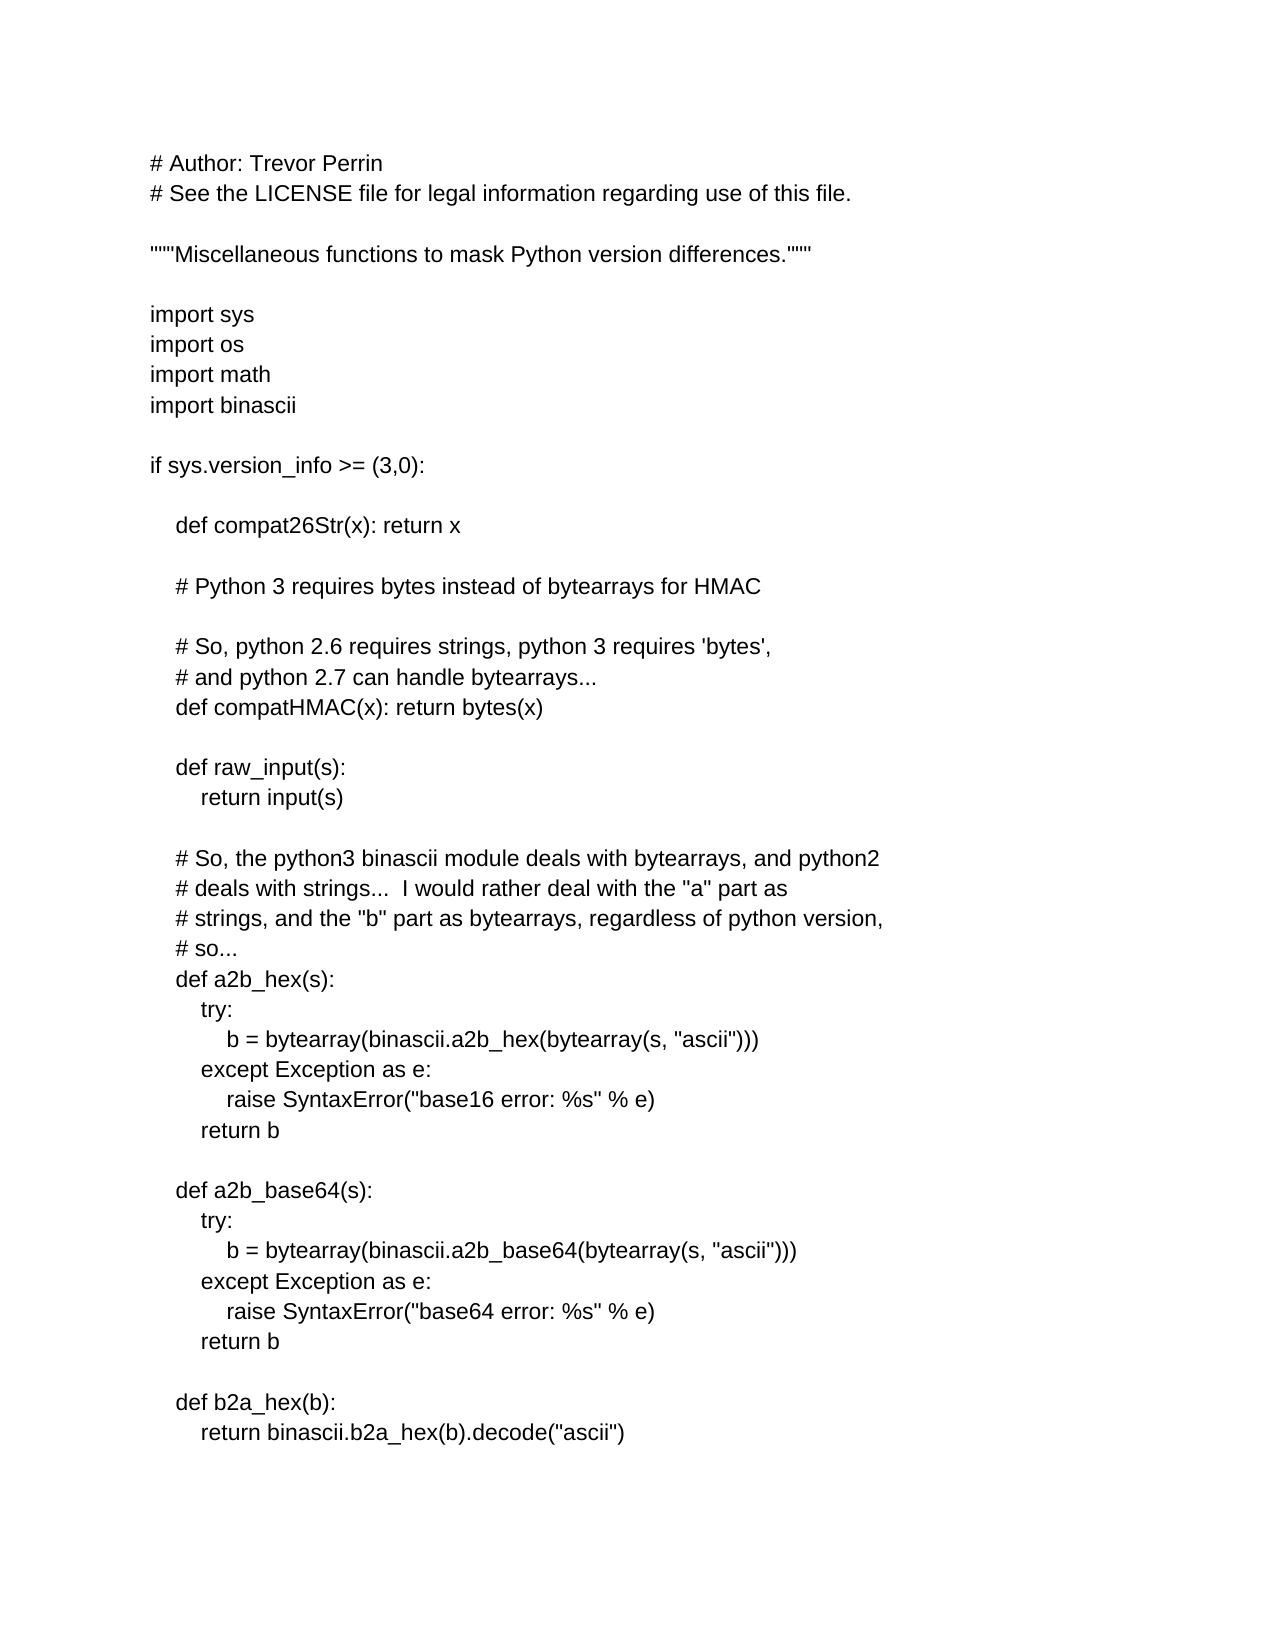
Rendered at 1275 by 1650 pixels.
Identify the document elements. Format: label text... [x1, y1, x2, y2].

text # so... [150, 935, 1125, 962]
text # Python 3 requires bytes instead of bytearrays for HMAC [150, 573, 1125, 599]
text except Exception as e: [150, 1056, 1125, 1083]
text raise SyntaxError("base64 error: %s" % e) [150, 1298, 1125, 1324]
text # See the LICENSE file for legal information regarding use of this file. [150, 180, 1125, 207]
text b = bytearray(binascii.a2b_hex(bytearray(s, "ascii"))) [150, 1026, 1125, 1052]
text return input(s) [150, 784, 1125, 811]
text return b [150, 1328, 1125, 1354]
text # strings, and the "b" part as bytearrays, regardless of python version, [150, 905, 1125, 932]
text except Exception as e: [150, 1268, 1125, 1294]
text b = bytearray(binascii.a2b_base64(bytearray(s, "ascii"))) [150, 1237, 1125, 1264]
text def compat26Str(x): return x [150, 512, 1125, 539]
text if sys.version_info >= (3,0): [150, 452, 1125, 478]
text def a2b_hex(s): [150, 966, 1125, 992]
text def raw_input(s): [150, 754, 1125, 781]
text def b2a_hex(b): [150, 1388, 1125, 1415]
text try: [150, 1207, 1125, 1234]
text # So, python 2.6 requires strings, python 3 requires 'bytes', [150, 633, 1125, 660]
text try: [150, 996, 1125, 1022]
text # So, the python3 binascii module deals with bytearrays, and python2 [150, 845, 1125, 871]
text # and python 2.7 can handle bytearrays... [150, 663, 1125, 690]
text raise SyntaxError("base16 error: %s" % e) [150, 1086, 1125, 1113]
text import sys [150, 301, 1125, 327]
text return binascii.b2a_hex(b).decode("ascii") [150, 1419, 1125, 1445]
text return b [150, 1117, 1125, 1143]
text def a2b_base64(s): [150, 1177, 1125, 1203]
text """Miscellaneous functions to mask Python version differences.""" [150, 241, 1125, 267]
text # Author: Trevor Perrin [150, 150, 1125, 176]
text import os [150, 331, 1125, 358]
text def compatHMAC(x): return bytes(x) [150, 694, 1125, 720]
text import binascii [150, 392, 1125, 418]
text # deals with strings... I would rather deal with the "a" part as [150, 875, 1125, 901]
text import math [150, 361, 1125, 388]
